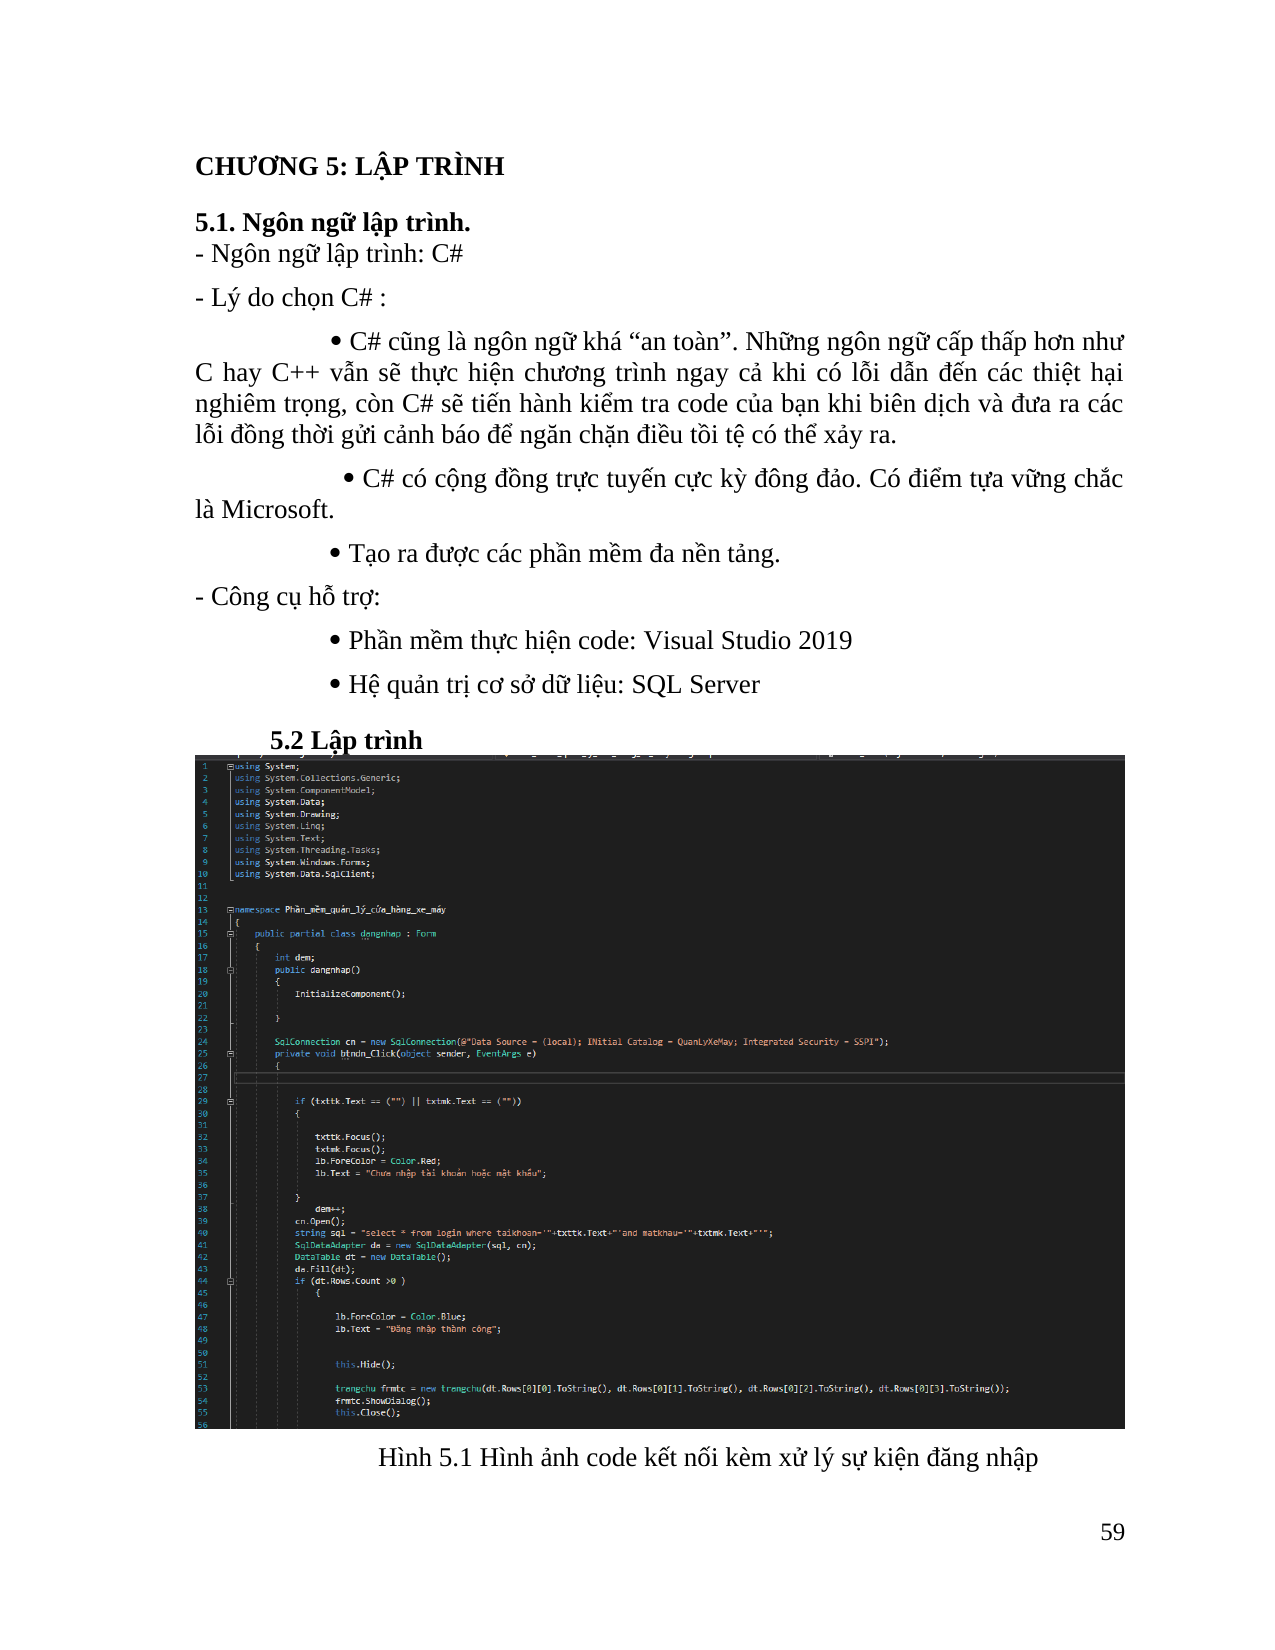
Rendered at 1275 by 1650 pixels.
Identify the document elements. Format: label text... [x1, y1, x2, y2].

text Tạo ra được các phần mềm đa nền tảng. [195, 537, 1125, 568]
text C# có cộng đồng trực tuyến cực kỳ đông đảo. Có điểm tựa vững chắc là Microsoft. [195, 462, 1125, 524]
subtitle CHƯƠNG 5: LẬP TRÌNH [195, 150, 1125, 181]
text Phần mềm thực hiện code: Visual Studio 2019 [195, 624, 1125, 655]
text Hệ quản trị cơ sở dữ liệu: SQL Server [195, 668, 1125, 699]
text - Lý do chọn C# : [195, 281, 1125, 312]
text - Ngôn ngữ lập trình: C# [195, 237, 1125, 268]
subtitle 5.1. Ngôn ngữ lập trình. [195, 206, 1125, 237]
subtitle 5.2 Lập trình [195, 724, 1125, 755]
text - Công cụ hỗ trợ: [195, 580, 1125, 612]
text Hình 5.1 Hình ảnh code kết nối kèm xử lý sự kiện đăng nhập [195, 1441, 1125, 1472]
picture [195, 755, 1125, 1429]
text C# cũng là ngôn ngữ khá “an toàn”. Những ngôn ngữ cấp thấp hơn như C hay C++ vẫn sẽ thực hiện chương trình ngay cả khi có lỗi dẫn đến các thiệt hại nghiêm trọng, còn C# sẽ tiến hành kiểm tra code của bạn khi biên dịch và đưa ra các lỗi đồng thời gửi cảnh báo để ngăn chặn điều tồi tệ có thể xảy ra. [195, 324, 1125, 449]
